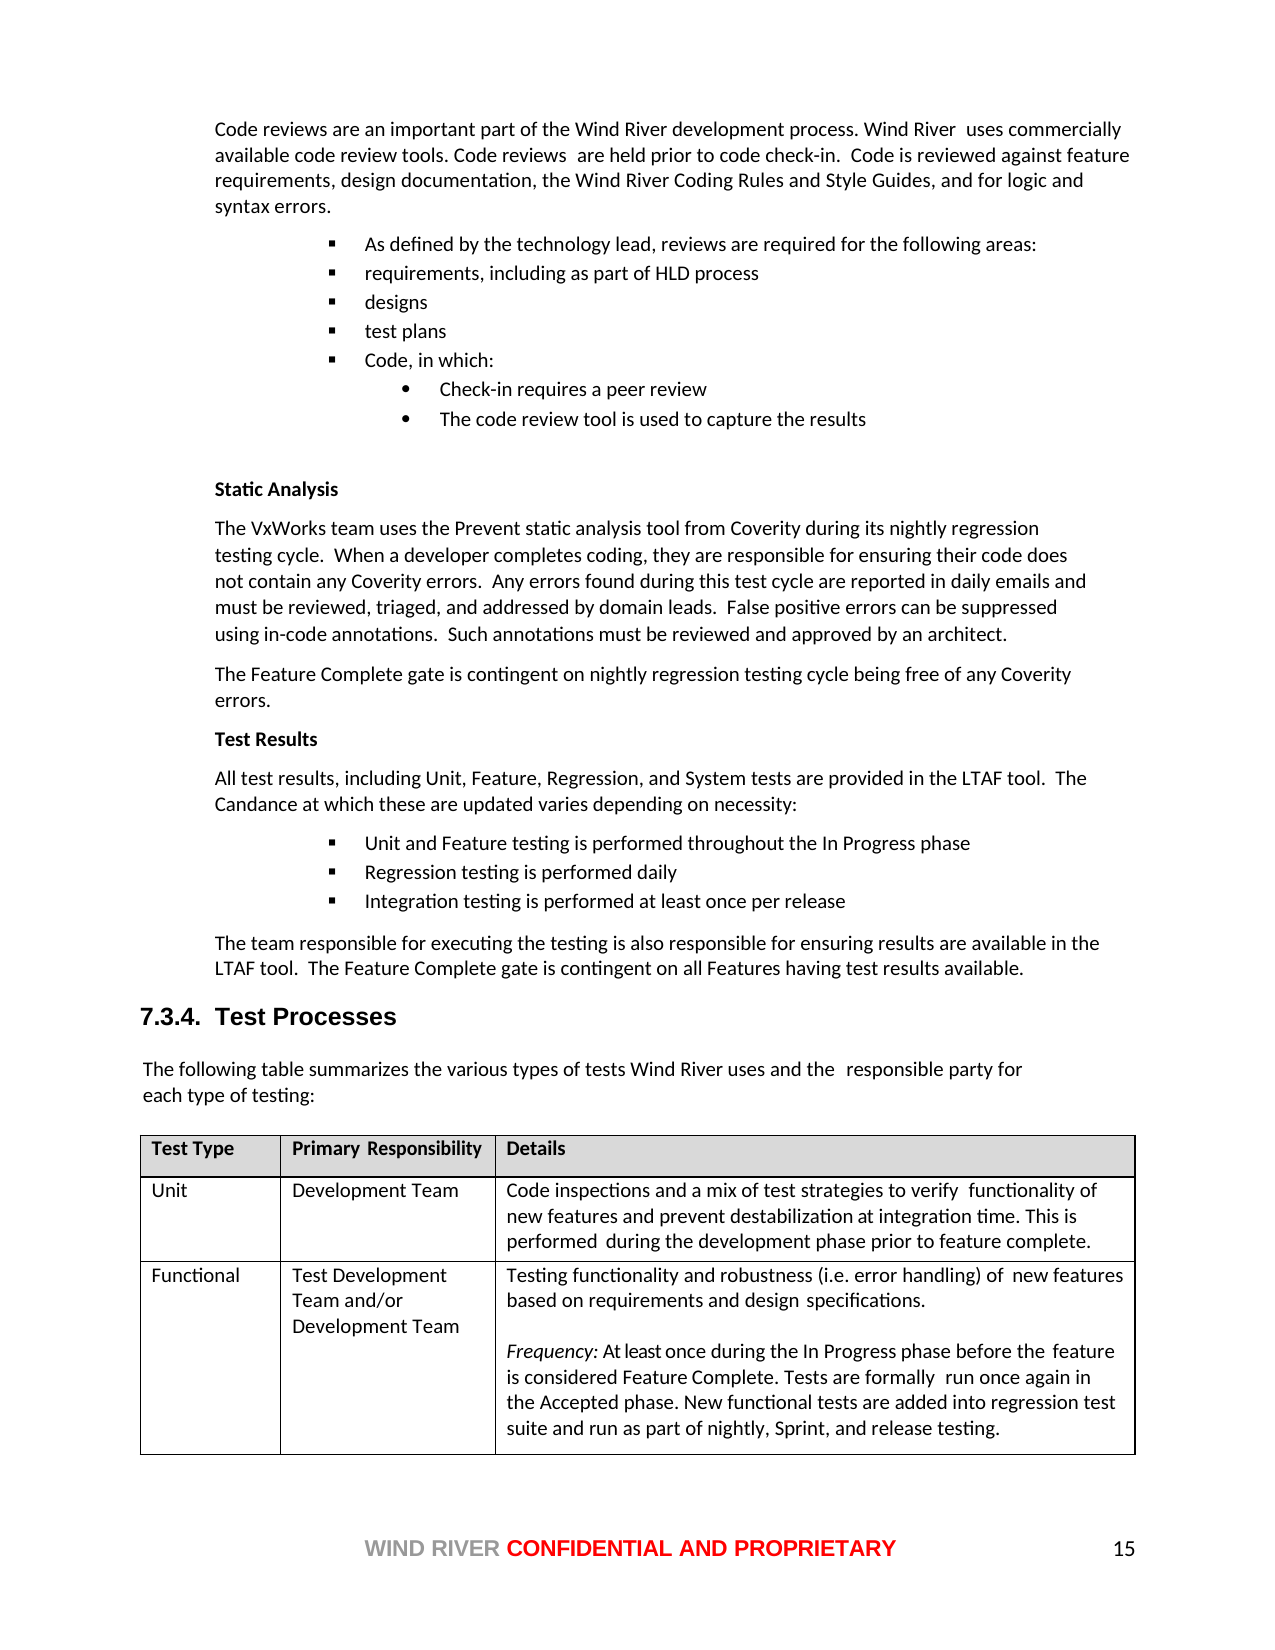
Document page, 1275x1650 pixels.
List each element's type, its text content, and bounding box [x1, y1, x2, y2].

table_header Test Type [141, 1136, 280, 1176]
text The Feature Complete gate is contingent on nightly regression testing cycle being free of any Coverity errors. [214, 661, 1096, 712]
list Regression testing is performed daily [327, 859, 1135, 885]
table_cell Testing functionality and robustness (i.e. error handling) of new features based on requirements and design specifications. Frequency: At least once during the In Progress phase before the feature is considered Feature Complete. Tests are formally run once again in the Accepted phase. New functional tests are added into regression test suite and run as part of nightly, Sprint, and release testing. [496, 1262, 1134, 1454]
text Static Analysis [214, 477, 1135, 502]
list requirements, including as part of HLD process [327, 260, 1135, 285]
table_cell Functional [141, 1262, 280, 1454]
list designs [327, 289, 1135, 314]
table_cell Development Team [281, 1178, 495, 1261]
list Unit and Feature testing is performed throughout the In Progress phase [327, 830, 1135, 856]
table_header Details [496, 1136, 1134, 1176]
list As defined by the technology lead, reviews are required for the following areas: [327, 231, 1135, 256]
table_cell Code inspections and a mix of test strategies to verify functionality of new features and prevent destabilization at integration time. This is performed during the development phase prior to feature complete. [496, 1178, 1134, 1261]
list test plans [327, 318, 1135, 344]
list Check-in requires a peer review [402, 377, 1135, 402]
text Test Results [214, 726, 1135, 751]
list The code review tool is used to capture the results [402, 406, 1135, 431]
list Code, in which: [327, 347, 1135, 373]
list Integration testing is performed at least once per release [327, 888, 1135, 914]
table_cell Unit [141, 1178, 280, 1261]
subtitle Test Processes [139, 1002, 1135, 1031]
table_cell Test Development Team and/or Development Team [281, 1262, 495, 1454]
text The following table summarizes the various types of tests Wind River uses and the responsible party for each type of testing: [143, 1056, 1048, 1107]
text All test results, including Unit, Feature, Regression, and System tests are provided in the LTAF tool. The Candance at which these are updated varies depending on necessity: [214, 765, 1108, 817]
text The VxWorks team uses the Prevent static analysis tool from Coverity during its nightly regression testing cycle. When a developer completes coding, they are responsible for ensuring their code does not contain any Coverity errors. Any errors found during this test cycle are reported in daily emails and must be reviewed, triaged, and addressed by domain leads. False positive errors can be suppressed using in-code annotations. Such annotations must be reviewed and approved by an architect. [214, 516, 1096, 646]
text Code reviews are an important part of the Wind River development process. Wind River uses commercially available code review tools. Code reviews are held prior to code check-in. Code is reviewed against feature requirements, design documentation, the Wind River Coding Rules and Style Guides, and for logic and syntax errors. [214, 117, 1135, 218]
table_header Primary Responsibility [281, 1136, 495, 1176]
text The team responsible for executing the testing is also responsible for ensuring results are available in the LTAF tool. The Feature Complete gate is contingent on all Features having test results available. [214, 930, 1135, 981]
